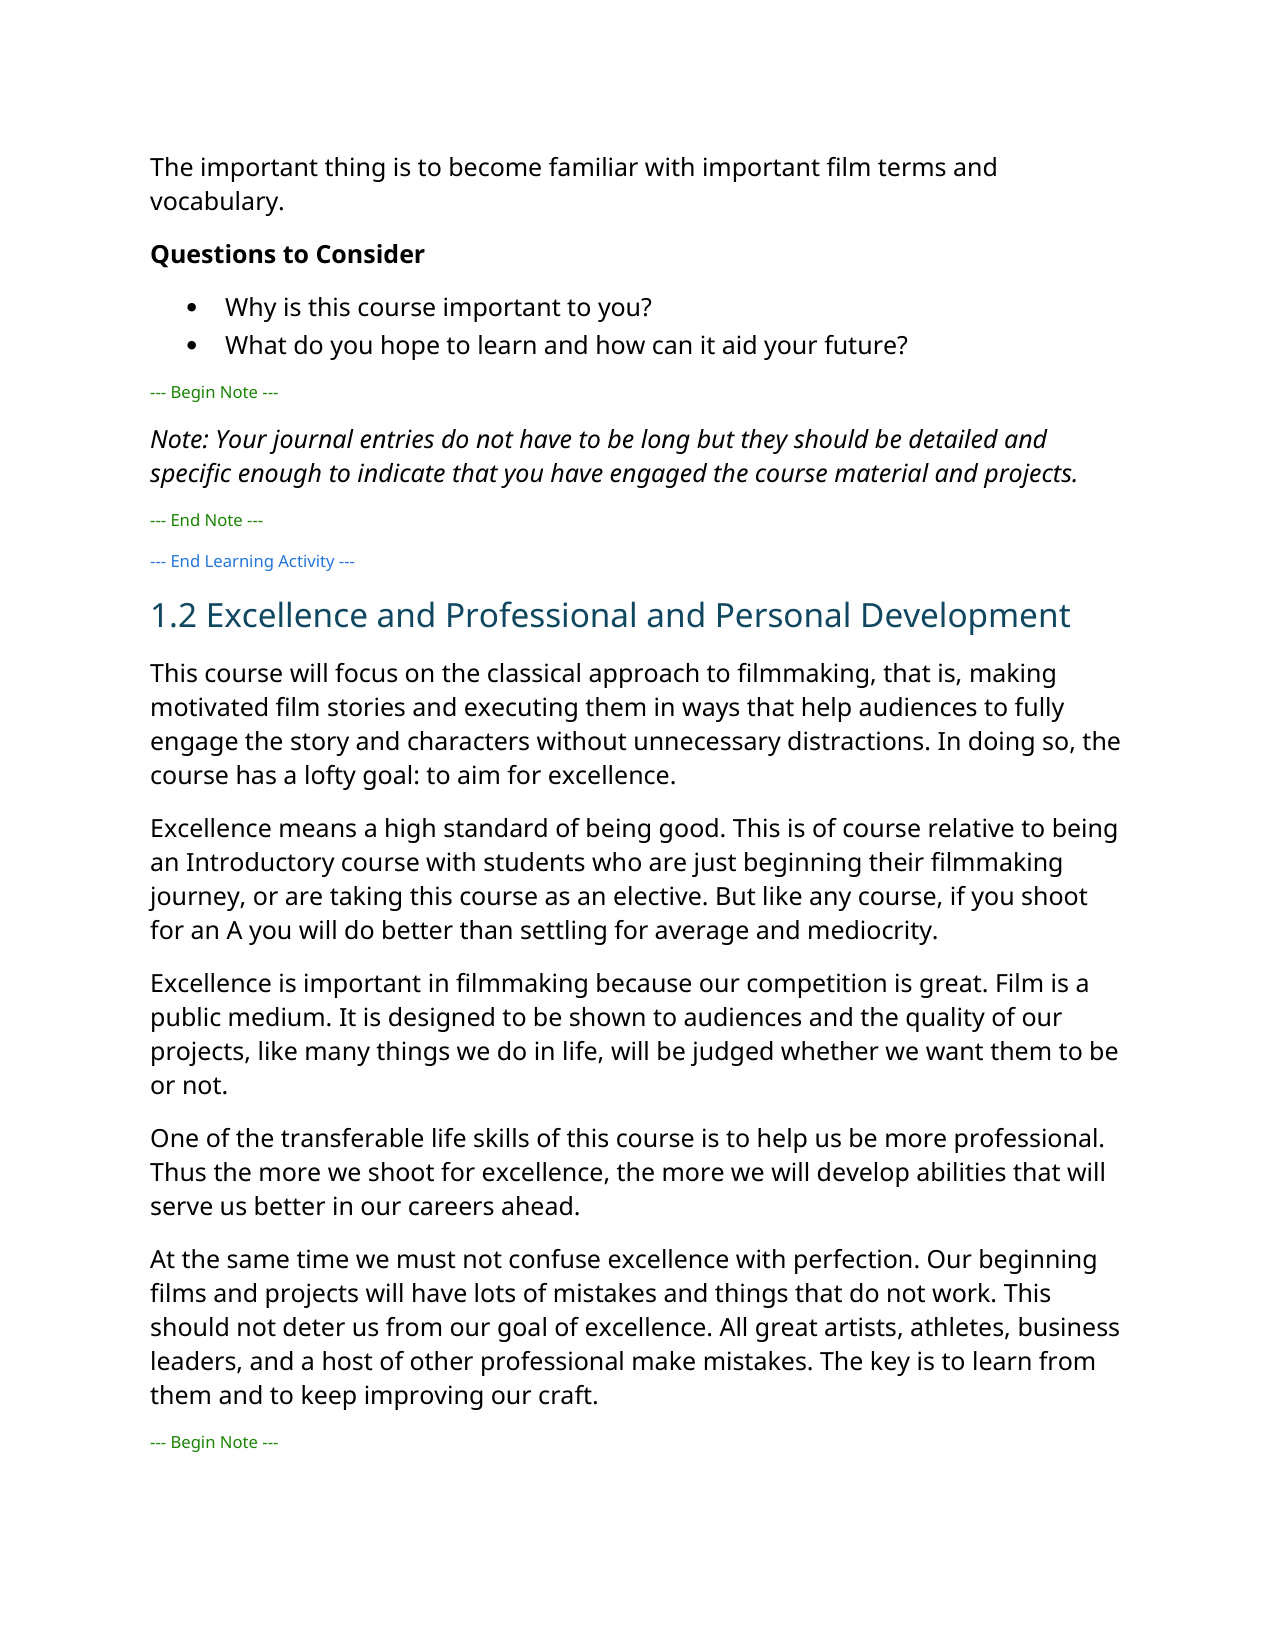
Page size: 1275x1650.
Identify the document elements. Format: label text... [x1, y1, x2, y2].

text --- Begin Note --- [150, 1431, 1125, 1453]
text Questions to Consider [150, 237, 1125, 271]
text Note: Your journal entries do not have to be long but they should be detailed and specific enough to indicate that you have engaged the course material and projects. [150, 422, 1125, 490]
subtitle 1.2 Excellence and Professional and Personal Development [150, 592, 1125, 637]
list What do you hope to learn and how can it aid your future? [187, 327, 1125, 362]
text This course will focus on the classical approach to filmmaking, that is, making motivated film stories and executing them in ways that help audiences to fully engage the story and characters without unnecessary distractions. In doing so, the course has a lofty goal: to aim for excellence. [150, 656, 1125, 792]
list Why is this course important to you? [187, 290, 1125, 324]
text --- Begin Note --- [150, 380, 1125, 403]
text Excellence means a high standard of being good. This is of course relative to being an Introductory course with students who are just beginning their filmmaking journey, or are taking this course as an elective. But like any course, if you shoot for an A you will do better than settling for average and mediocrity. [150, 811, 1125, 947]
text Excellence is important in filmmaking because our competition is great. Film is a public medium. It is designed to be shown to audiences and the quality of our projects, like many things we do in life, will be judged whether we want them to be or not. [150, 966, 1125, 1102]
text --- End Learning Activity --- [150, 550, 1125, 573]
text --- End Note --- [150, 509, 1125, 531]
